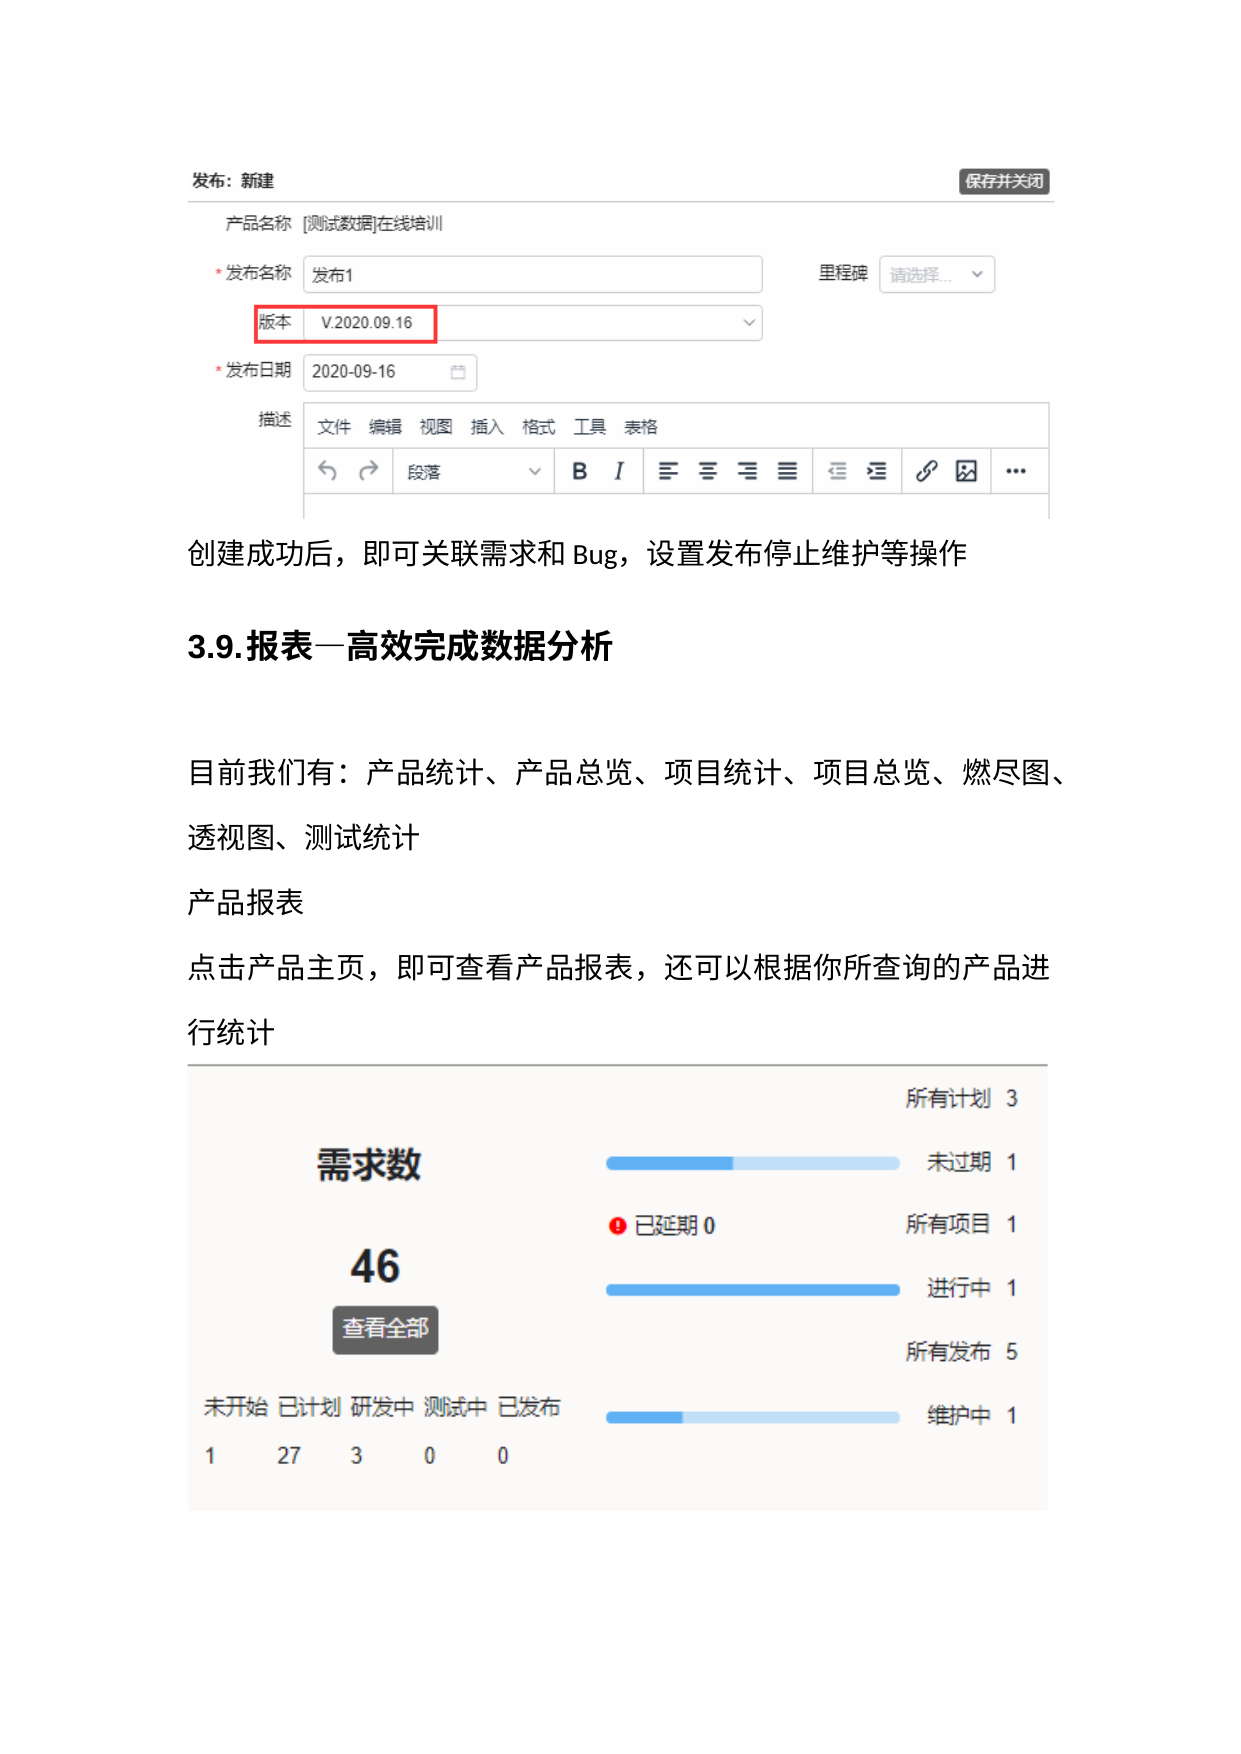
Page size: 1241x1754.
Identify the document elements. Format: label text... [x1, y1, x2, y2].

picture [187, 1063, 1048, 1511]
subtitle 报表—高效完成数据分析 [187, 612, 1053, 677]
text 产品报表 [187, 868, 1053, 933]
text 点击产品主页，即可查看产品报表，还可以根据你所查询的产品进行统计 [187, 933, 1053, 1063]
text 目前我们有：产品统计、产品总览、项目统计、项目总览、燃尽图、透视图、测试统计 [187, 738, 1053, 868]
text 创建成功后，即可关联需求和Bug，设置发布停止维护等操作 [187, 519, 1053, 584]
picture [187, 162, 1055, 519]
